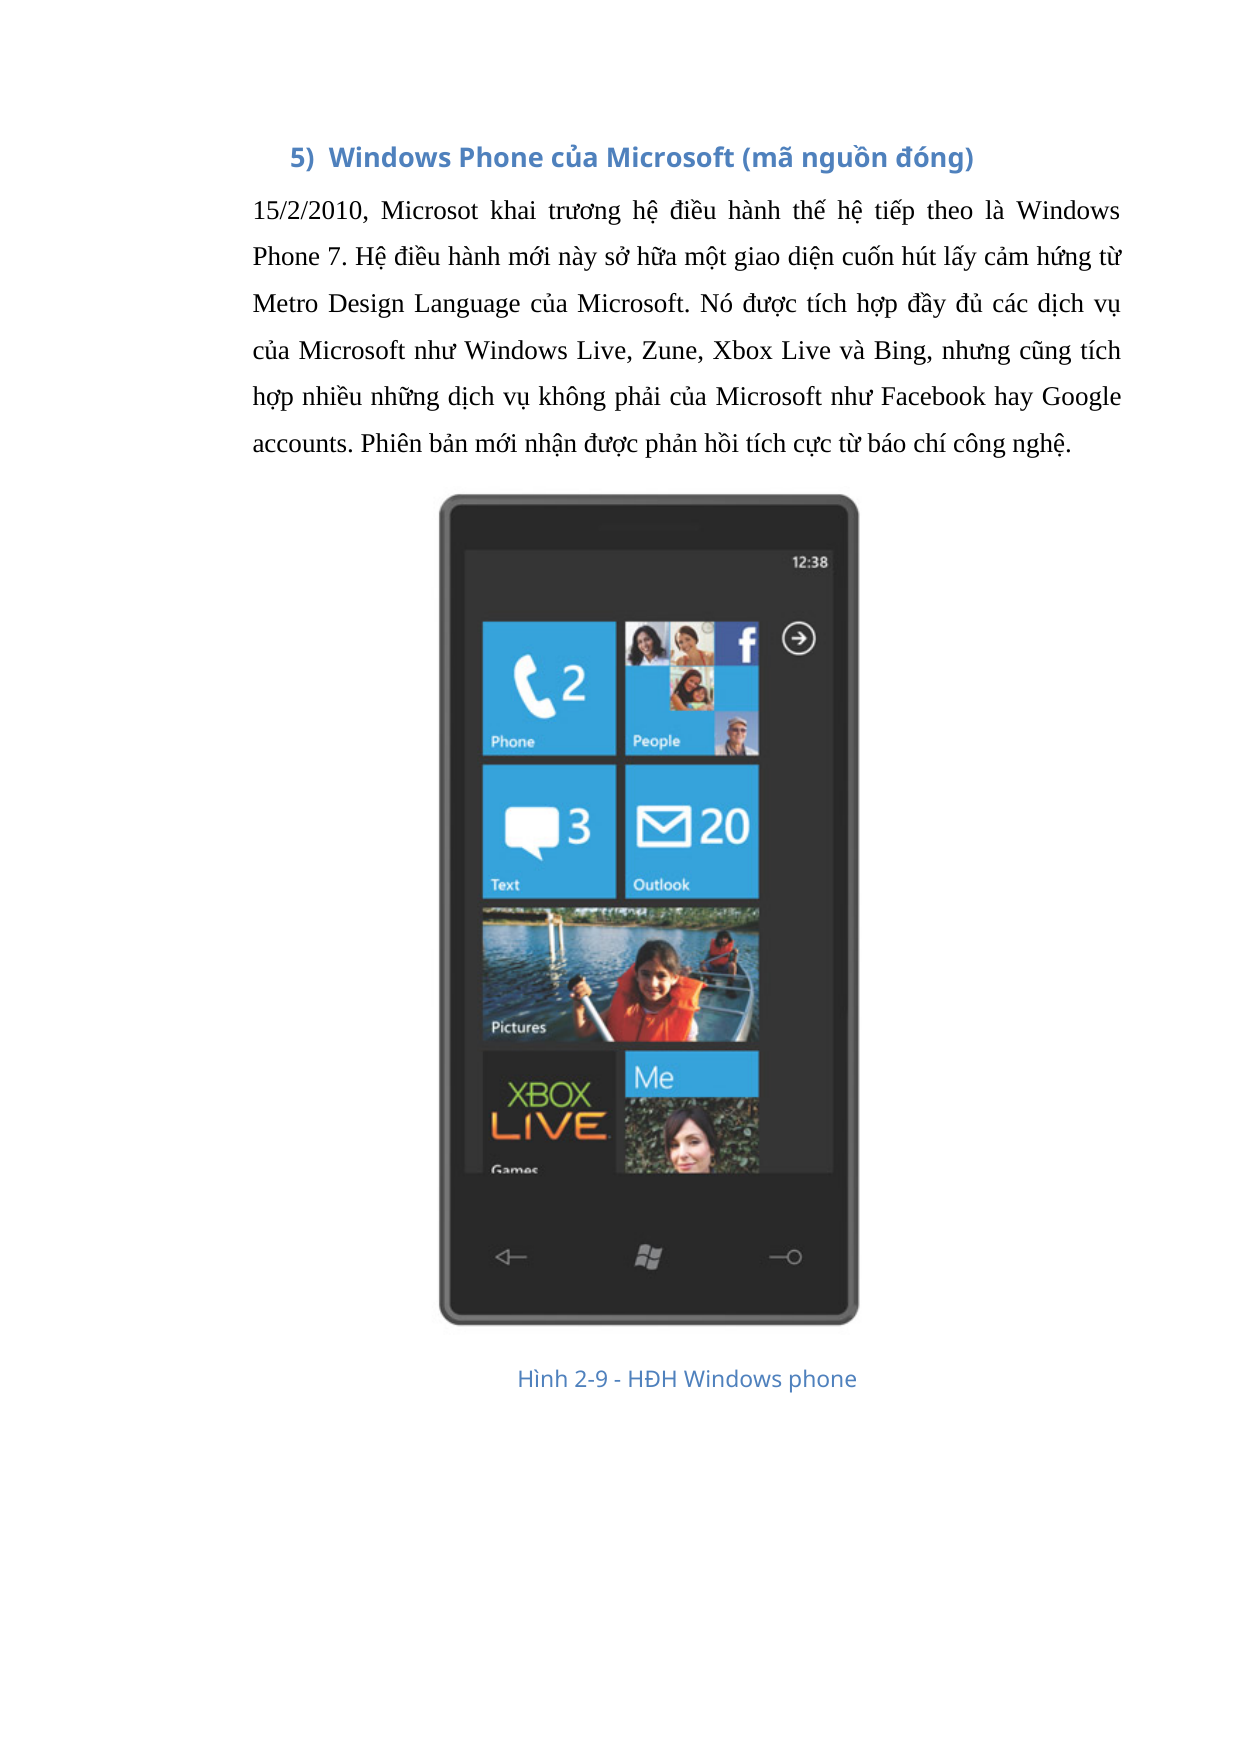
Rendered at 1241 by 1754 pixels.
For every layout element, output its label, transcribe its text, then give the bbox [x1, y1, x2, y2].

subtitle Windows Phone của Microsoft (mã nguồn đóng) [290, 139, 1122, 176]
text 15/2/2010, Microsot khai trương hệ điều hành thế hệ tiếp theo là Windows Phone 7. Hệ điều hành mới này sở hữa một giao diện cuốn hút lấy cảm hứng từ Metro Design Language của Microsoft. Nó được tích hợp đầy đủ các dịch vụ của Microsoft như Windows Live, Zune, Xbox Live và Bing, nhưng cũng tích hợp nhiều những dịch vụ không phải của Microsoft như Facebook hay Google accounts. Phiên bản mới nhận được phản hồi tích cực từ báo chí công nghệ. [252, 194, 1122, 458]
picture [421, 486, 878, 1335]
